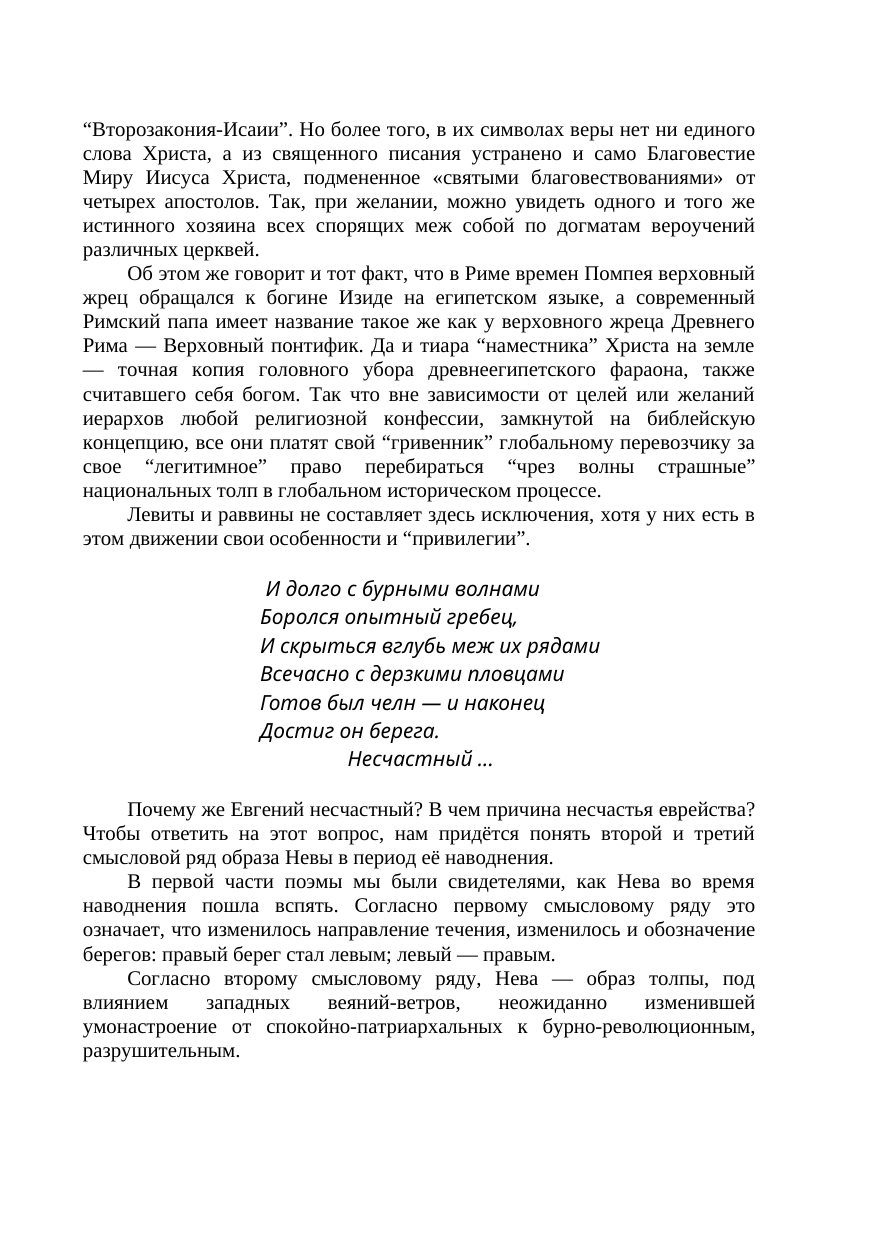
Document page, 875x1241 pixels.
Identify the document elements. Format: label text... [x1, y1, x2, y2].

text Согласно второму смысловому ряду, Нева — образ толпы, под влиянием западных веяний-ветров, неожиданно изменившей умонастроение от спокойно-патриархальных к бурно-революционным, разрушительным. [83, 966, 756, 1062]
text Об этом же говорит и тот факт, что в Риме времен Помпея верховный жрец обращался к богине Изиде на египетском языке, а современный Римский папа имеет название такое же как у верховного жреца Древнего Рима — Верховный понтифик. Да и тиара “наместника” Христа на земле — точная копия головного убора древнеегипетского фараона, также считавшего себя богом. Так что вне зависимости от целей или желаний иерархов любой религиозной конфессии, замкнутой на библейскую концепцию, все они платят свой “гривенник” глобальному перевозчику за свое “легитимное” право перебираться “чрез волны страшные” национальных толп в глобальном историческом процессе. [83, 261, 756, 502]
text Несчастный ... [260, 744, 496, 773]
text Левиты и раввины не составляет здесь исключения, хотя у них есть в этом движении свои особенности и “привилегии”. [83, 502, 756, 550]
text В первой части поэмы мы были свидетелями, как Нева во время наводнения пошла вспять. Согласно первому смысловому ряду это означает, что изменилось направление течения, изменилось и обозначение берегов: правый берег стал левым; левый — правым. [83, 869, 756, 966]
text Боролся опытный гребец, [260, 602, 667, 631]
text Почему же Евгений несчастный? В чем причина несчастья еврейства? Чтобы ответить на этот вопрос, нам придётся понять второй и третий смысловой ряд образа Невы в период её наводнения. [83, 797, 756, 869]
text Достиг он берега. [260, 716, 667, 744]
text Готов был челн — и наконец [260, 688, 667, 716]
text И долго с бурными волнами [260, 574, 667, 602]
text Всечасно с дерзкими пловцами [260, 659, 667, 688]
text И скрыться вглубь меж их рядами [260, 631, 667, 659]
